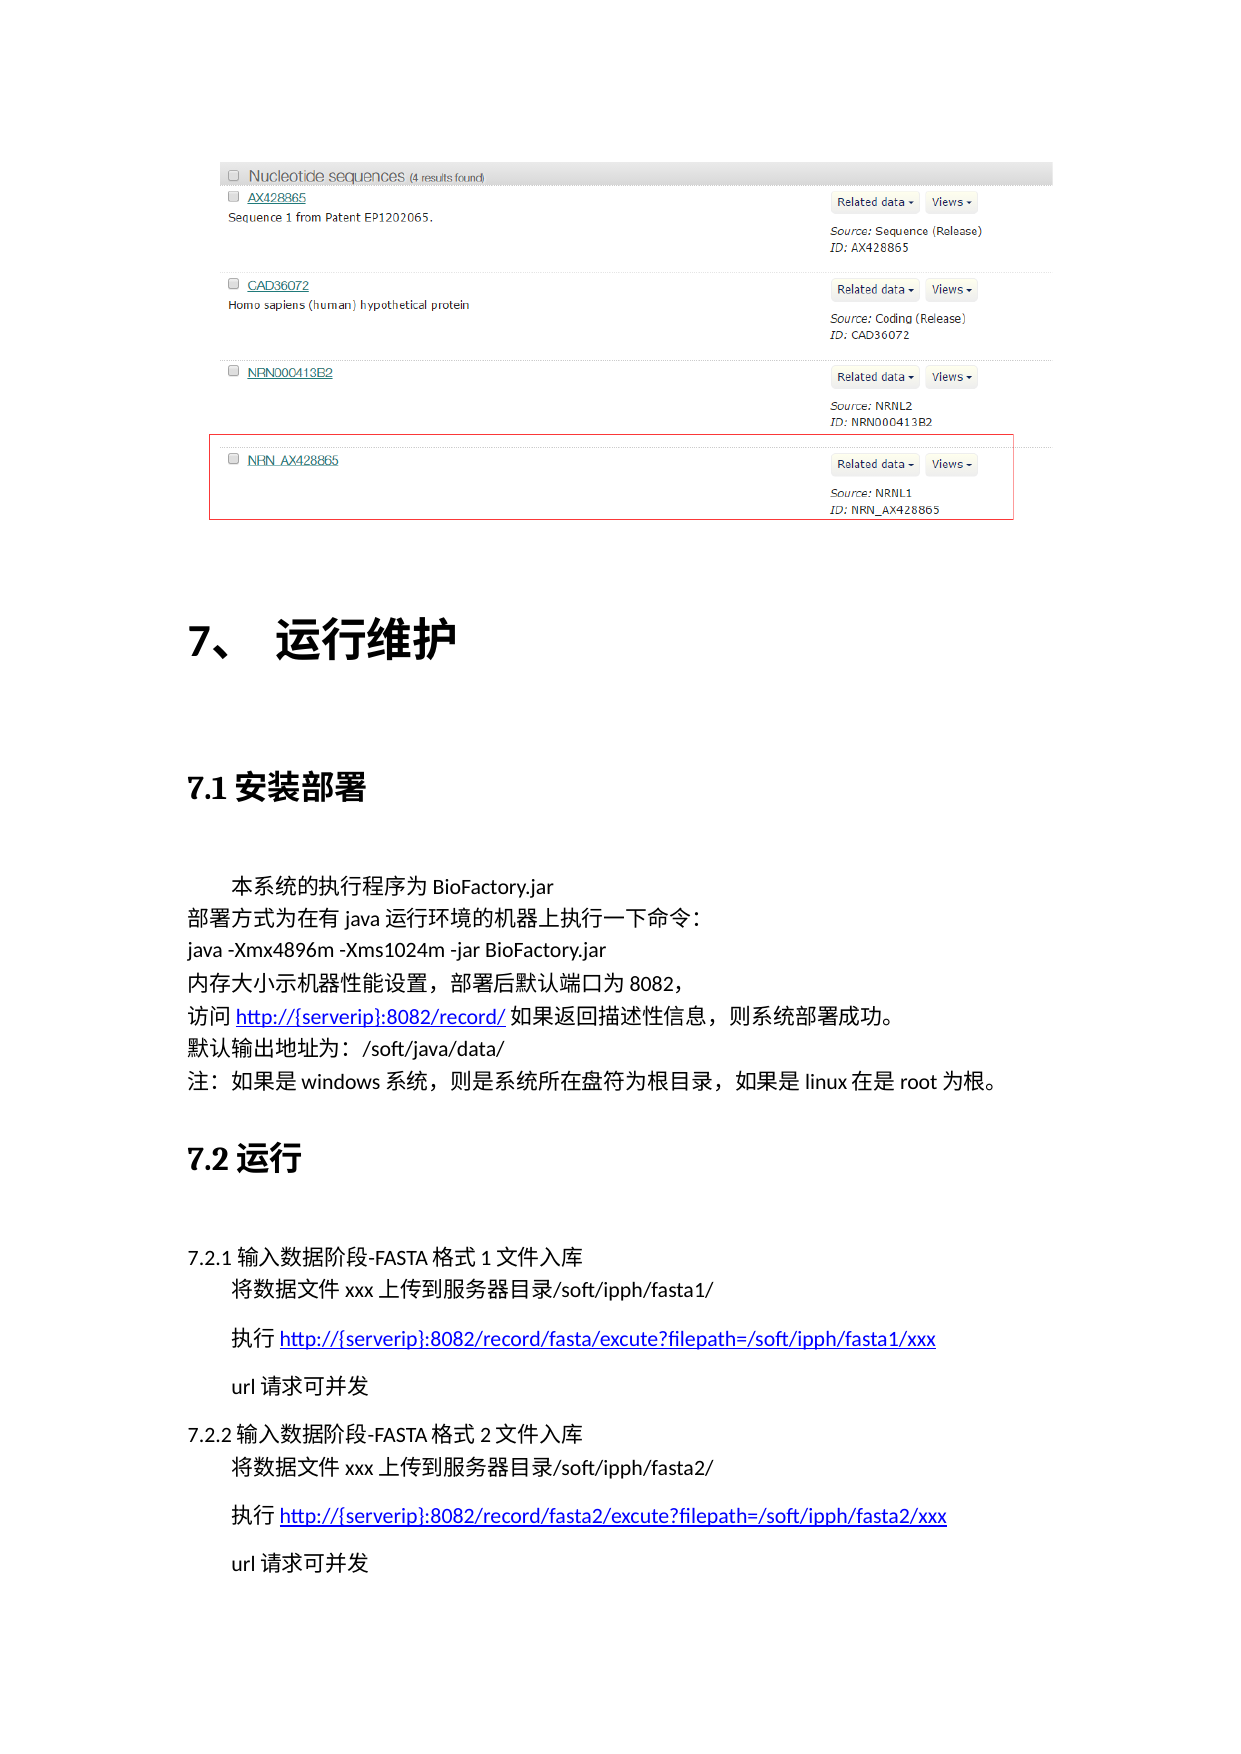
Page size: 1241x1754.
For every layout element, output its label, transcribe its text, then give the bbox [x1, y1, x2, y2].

text 将数据文件xxx上传到服务器目录/soft/ipph/fasta1/ [231, 1272, 1053, 1304]
text 7.2.2输入数据阶段-FASTA格式2文件入库 [187, 1417, 1053, 1449]
text 注：如果是windows系统，则是系统所在盘符为根目录，如果是linux在是root为根。 [187, 1063, 1053, 1096]
text 访问http://{serverip}:8082/record/ 如果返回描述性信息，则系统部署成功。 [187, 998, 1053, 1031]
text 执行http://{serverip}:8082/record/fasta/excute?filepath=/soft/ipph/fasta1/xxx [231, 1320, 1053, 1353]
picture [187, 162, 1053, 527]
text url请求可并发 [231, 1368, 1053, 1401]
text 默认输出地址为：/soft/java/data/ [187, 1031, 1053, 1063]
subtitle 7.2 运行 [187, 1123, 1053, 1188]
text 内存大小示机器性能设置，部署后默认端口为8082， [187, 966, 1053, 998]
subtitle 运行维护 [187, 587, 1053, 685]
text 7.2.1 输入数据阶段-FASTA格式1文件入库 [187, 1239, 1053, 1272]
text 将数据文件xxx上传到服务器目录/soft/ipph/fasta2/ [187, 1449, 1053, 1482]
text url请求可并发 [231, 1546, 1053, 1578]
text java -Xmx4896m -Xms1024m -jar BioFactory.jar [187, 933, 1053, 966]
text 本系统的执行程序为BioFactory.jar [187, 868, 1053, 901]
text 部署方式为在有java运行环境的机器上执行一下命令： [187, 901, 1053, 933]
subtitle 7.1 安装部署 [187, 752, 1053, 817]
text 执行http://{serverip}:8082/record/fasta2/excute?filepath=/soft/ipph/fasta2/xxx [231, 1498, 1053, 1530]
